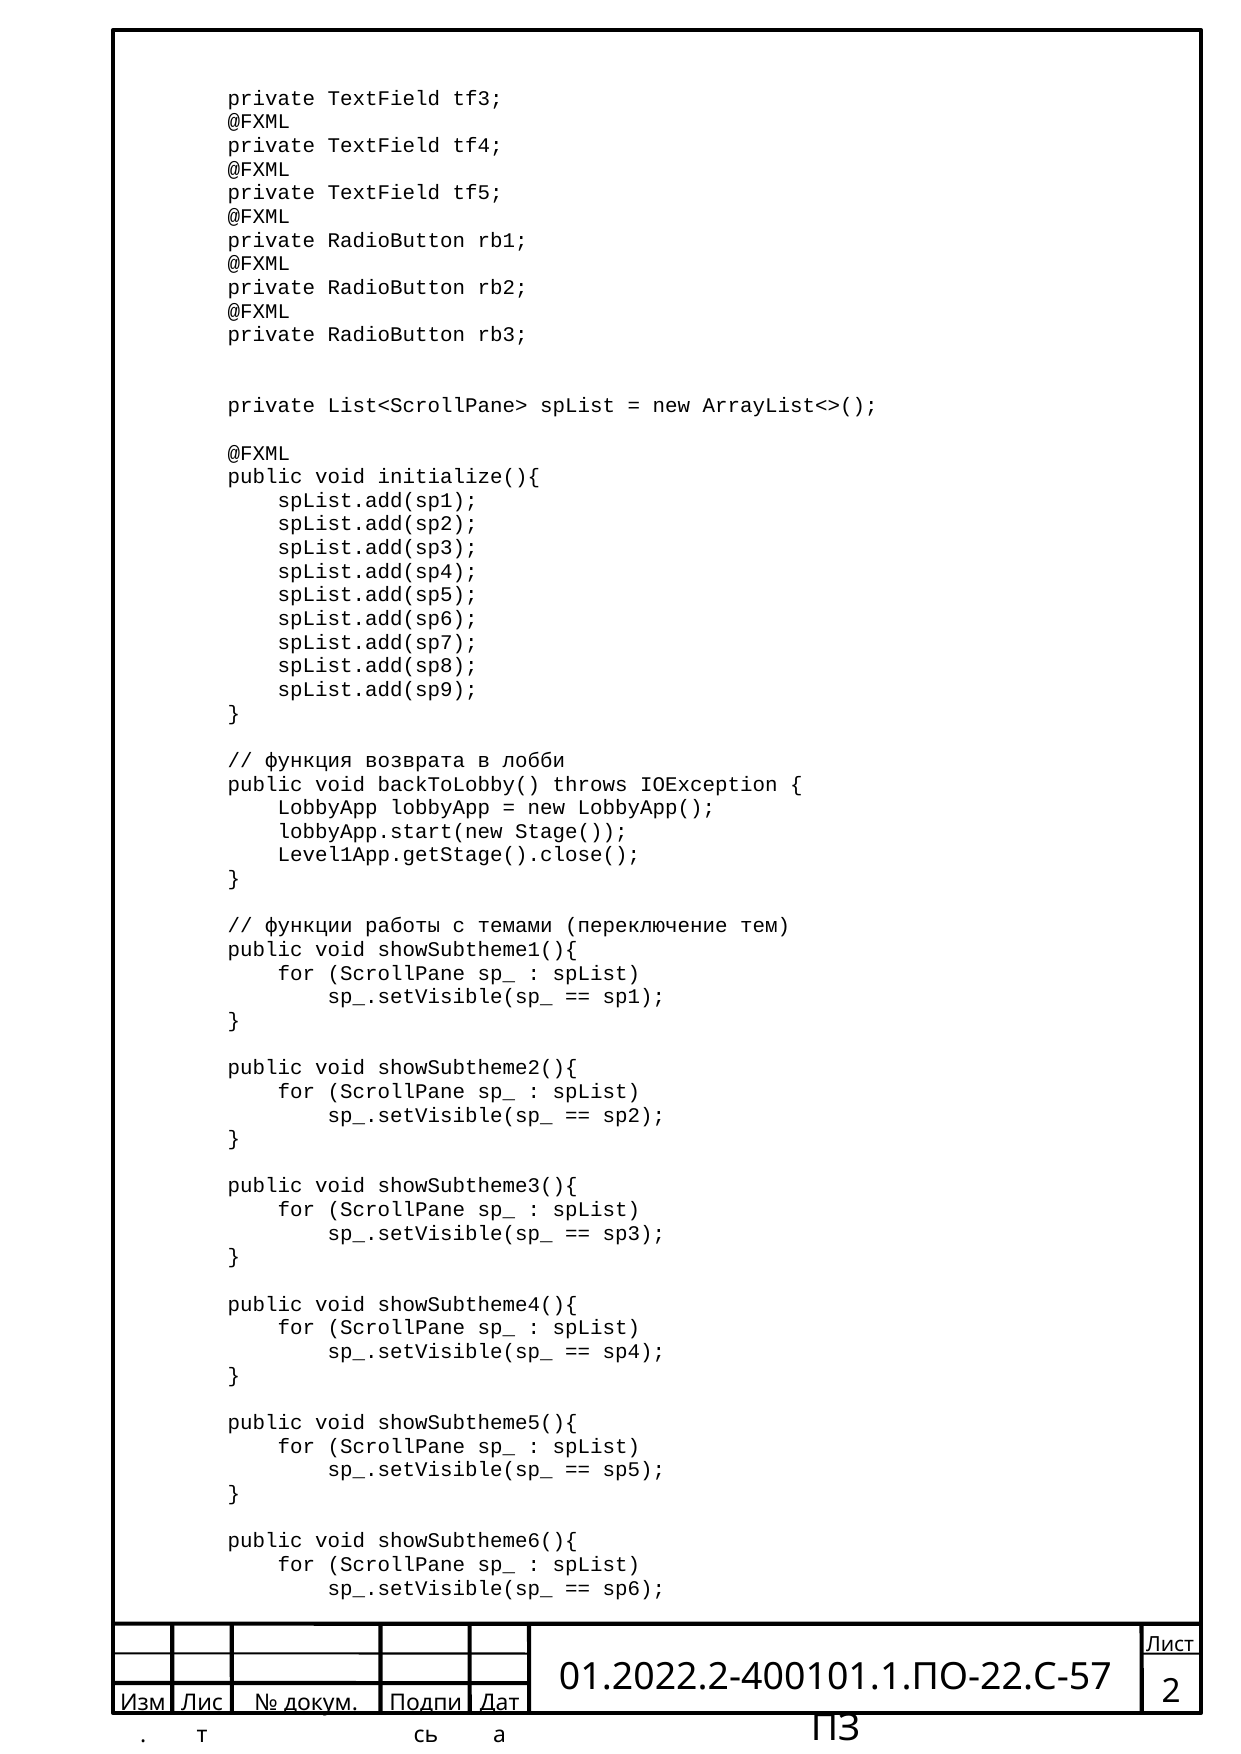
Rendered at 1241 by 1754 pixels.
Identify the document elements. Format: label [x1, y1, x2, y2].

text [177, 88, 1152, 1601]
